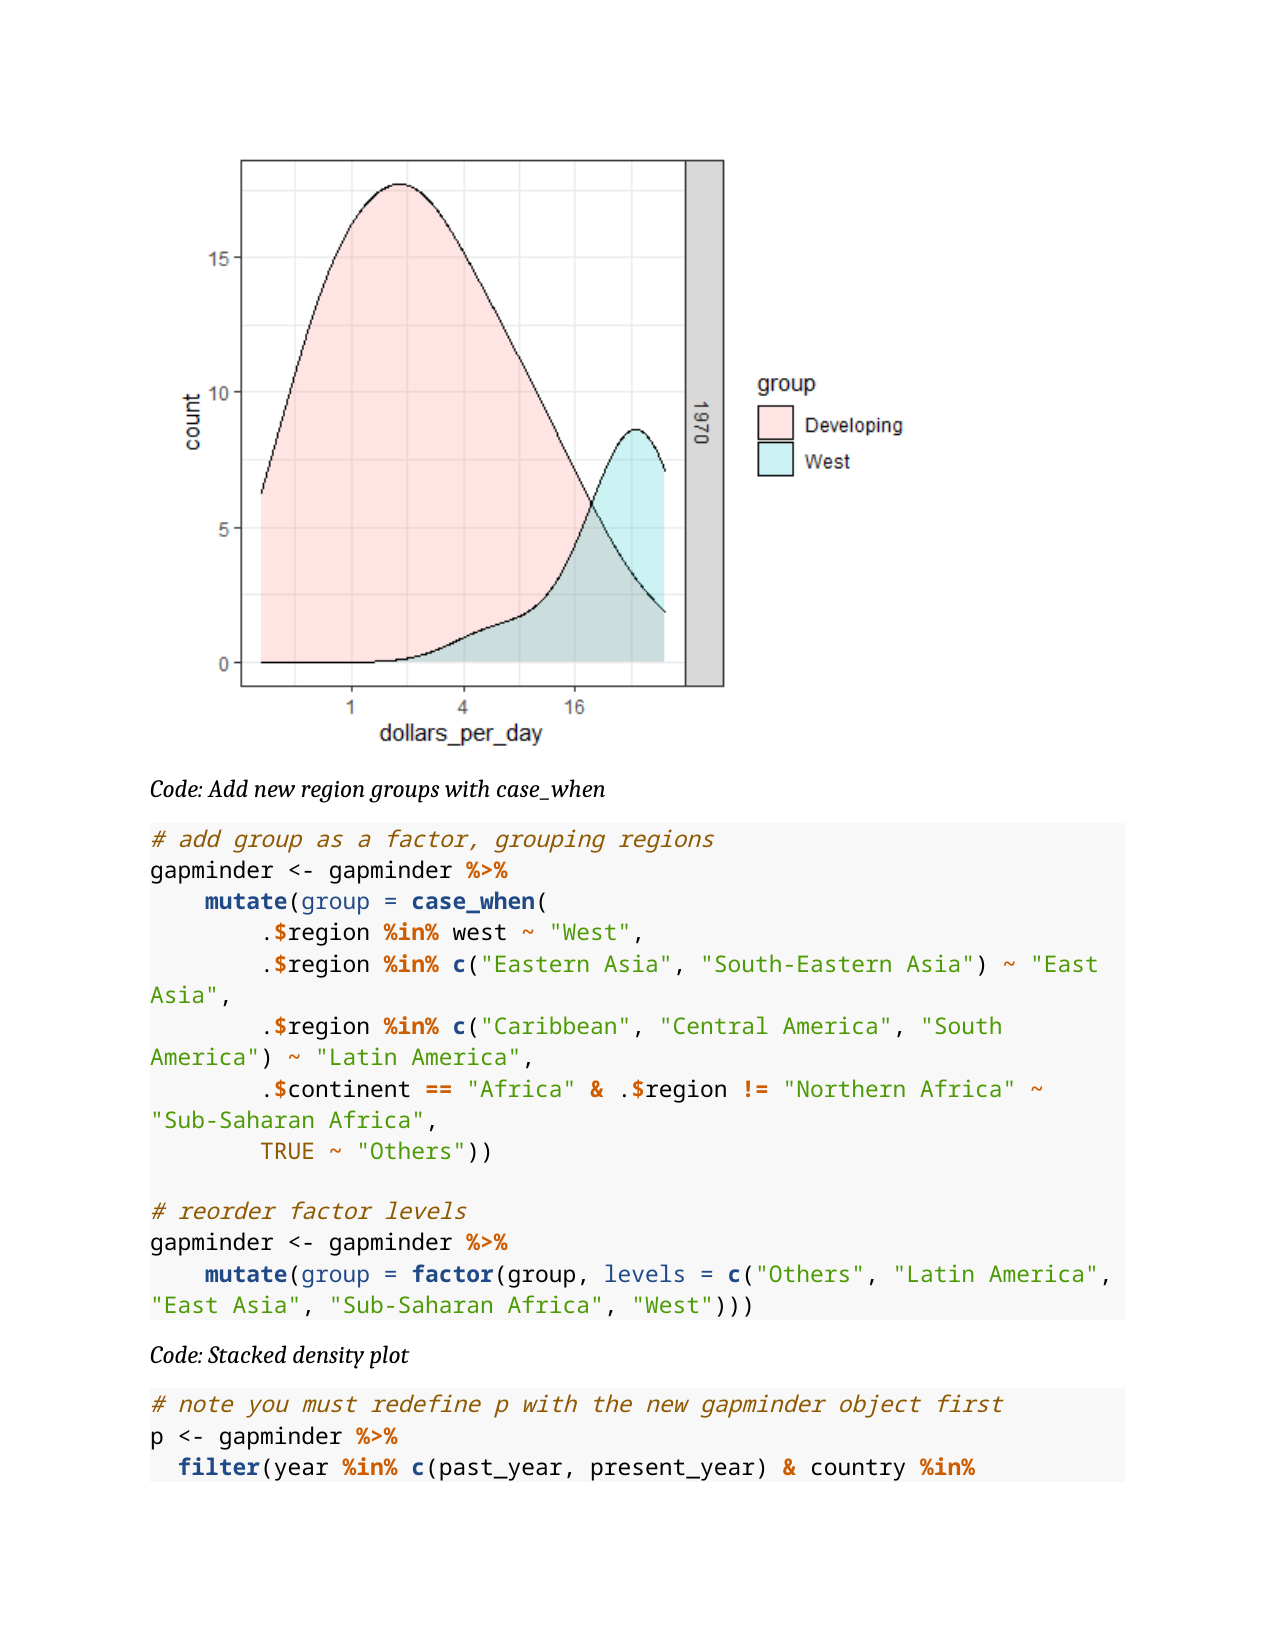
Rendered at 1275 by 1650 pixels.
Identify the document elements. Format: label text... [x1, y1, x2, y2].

picture [168, 150, 927, 757]
text Code: Stacked density plot [150, 1341, 1125, 1370]
text # add group as a factor, grouping regions gapminder <- gapminder %>% mutate(group = case_when( .$region %in% west ~ "West", .$region %in% c("Eastern Asia", "South-Eastern Asia") ~ "East Asia", .$region %in% c("Caribbean", "Central America", "South America") ~ "Latin America", .$continent == "Africa" & .$region != "Northern Africa" ~ "Sub-Saharan Africa", TRUE ~ "Others")) # reorder factor levels gapminder <- gapminder %>% mutate(group = factor(group, levels = c("Others", "Latin America", "East Asia", "Sub-Saharan Africa", "West"))) [150, 823, 1125, 1320]
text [150, 1388, 1125, 1482]
text Code: Add new region groups with case_when [150, 775, 1125, 804]
